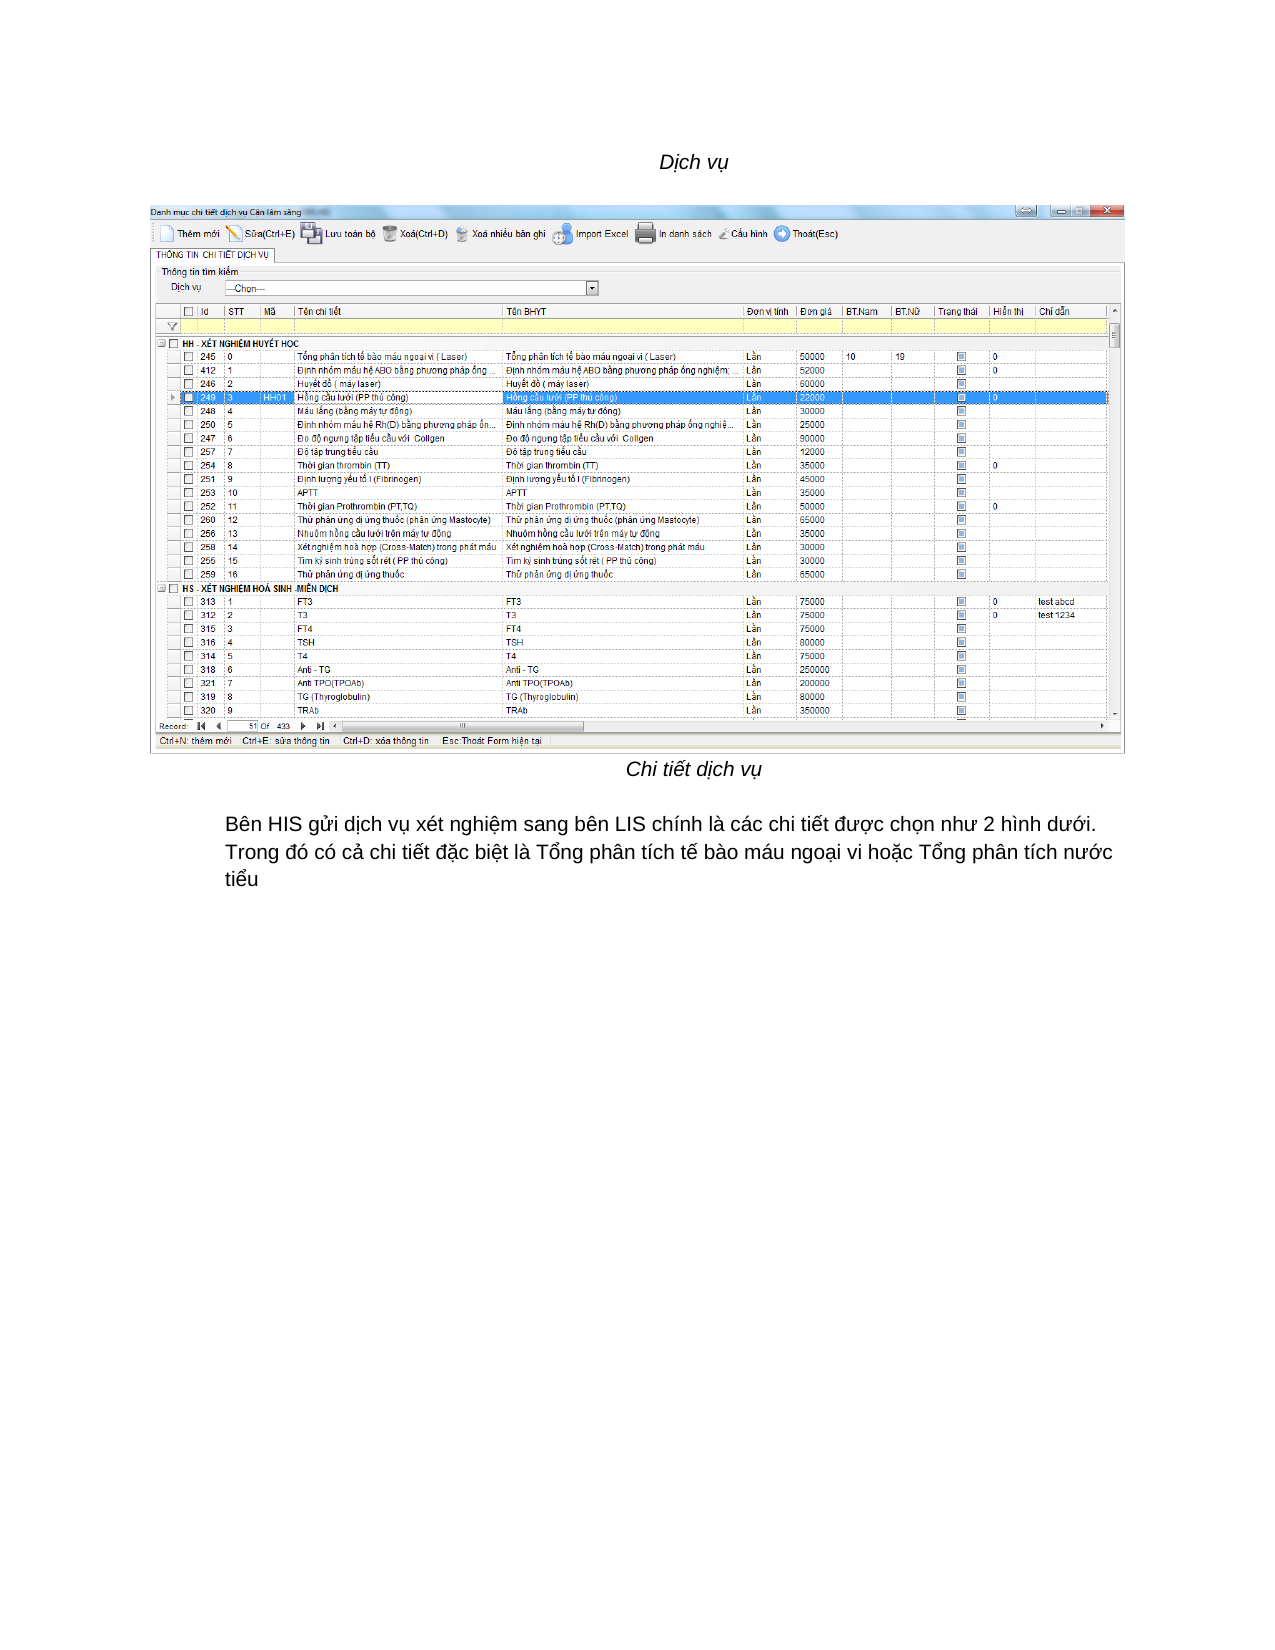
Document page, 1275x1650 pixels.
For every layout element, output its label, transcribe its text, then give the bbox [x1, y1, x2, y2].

list Dịch vụ [262, 150, 1125, 174]
list Bên HIS gửi dịch vụ xét nghiệm sang bên LIS chính là các chi tiết được chọn như 2 hình dưới. Trong đó có cả chi tiết đặc biệt là Tổng phân tích tế bào máu ngoại vi hoặc Tổng phân tích nước tiểu [225, 812, 1125, 891]
picture [150, 205, 1125, 754]
list Chi tiết dịch vụ [262, 757, 1125, 781]
